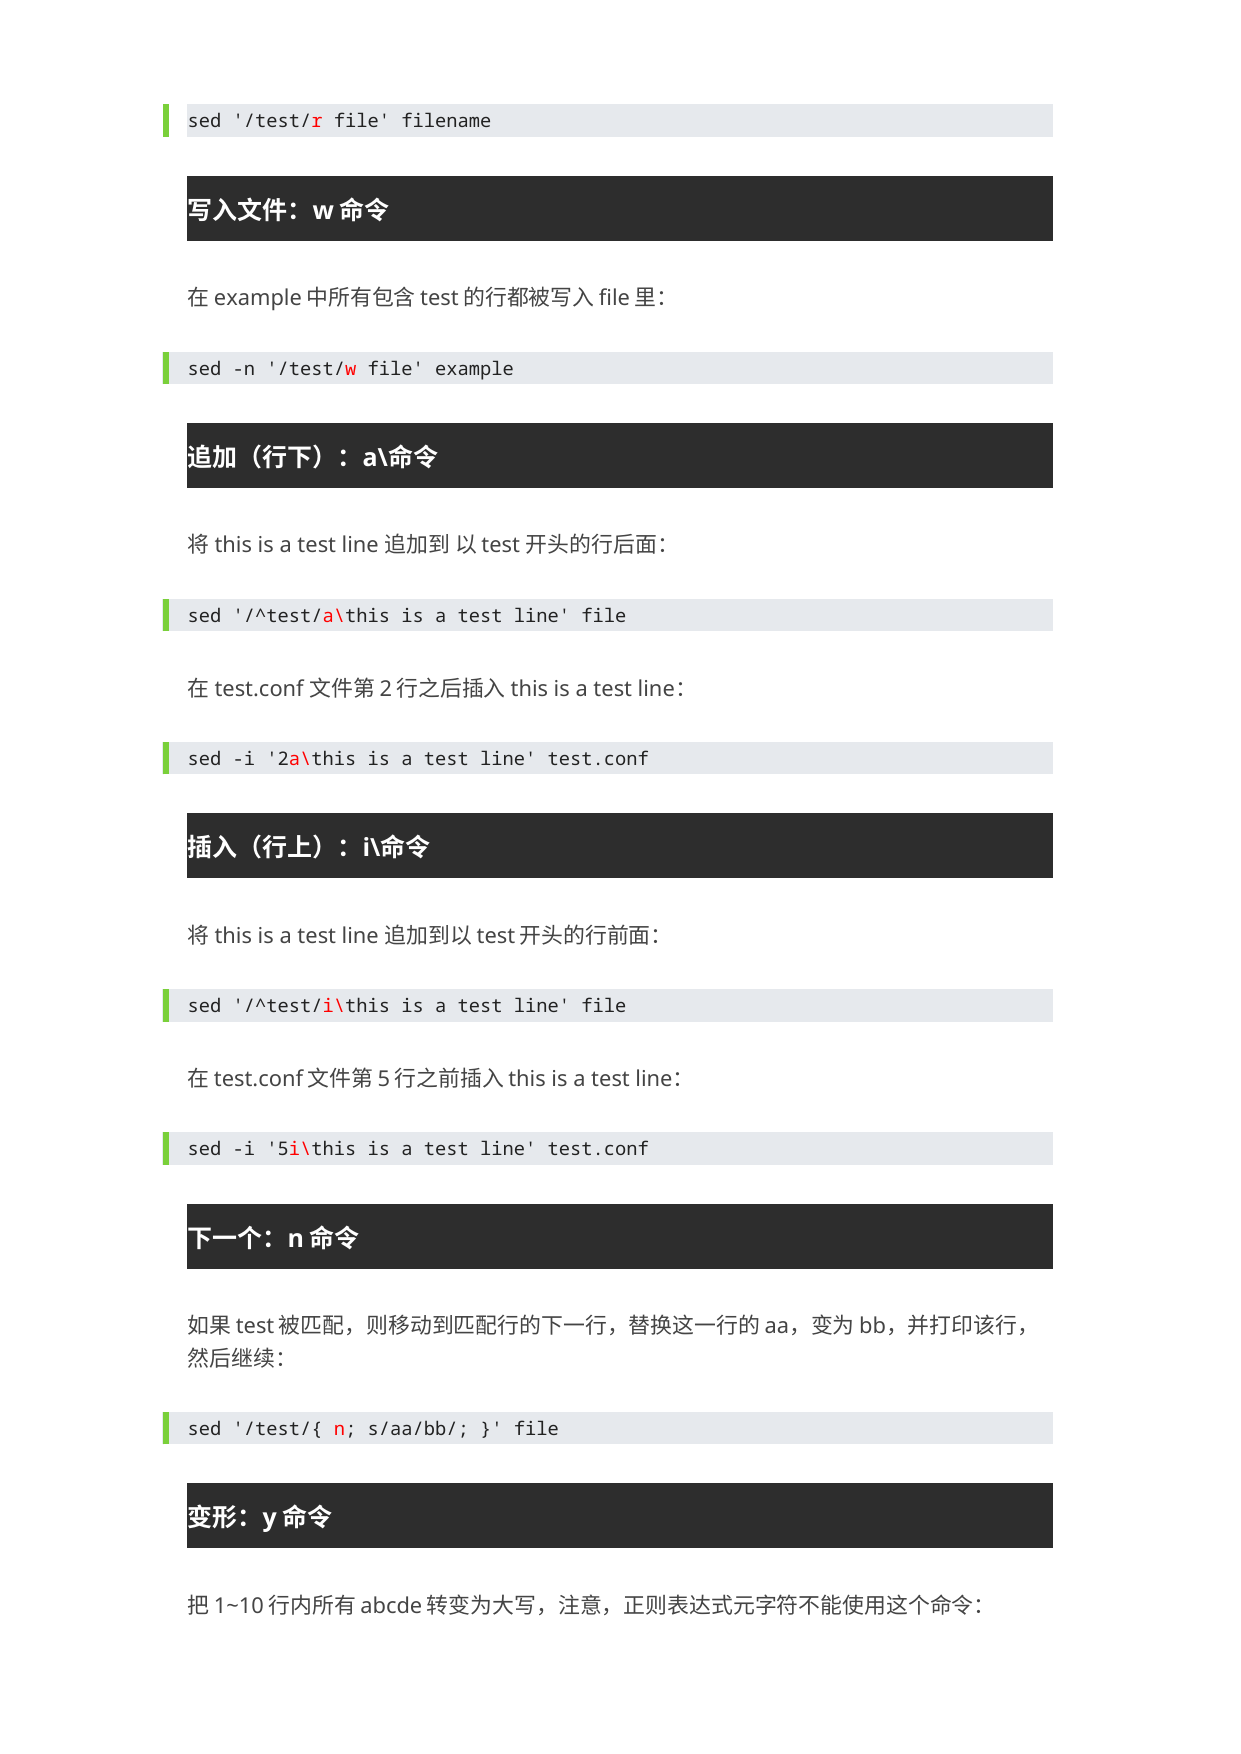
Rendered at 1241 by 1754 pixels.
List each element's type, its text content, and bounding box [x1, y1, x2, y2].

text sed '/^test/a\this is a test line' file [169, 599, 1053, 631]
text sed '/test/r file' filename [187, 104, 1053, 137]
text sed '/^test/i\this is a test line' file [169, 989, 1053, 1022]
text sed -n '/test/w file' example [169, 352, 1053, 384]
text 在test.conf文件第5行之前插入this is a test line： [187, 1061, 1053, 1093]
text 将 this is a test line 追加到 以test 开头的行后面： [187, 527, 1053, 560]
text sed '/test/{ n; s/aa/bb/; }' file [169, 1412, 1053, 1444]
text 追加（行下）：a\命令 [187, 423, 1053, 488]
text 在 test.conf 文件第2行之后插入 this is a test line： [187, 670, 1053, 703]
text 变形：y命令 [187, 1483, 1053, 1548]
text 在example中所有包含test的行都被写入file里： [187, 280, 1053, 312]
text 写入文件：w命令 [187, 176, 1053, 241]
text sed -i '2a\this is a test line' test.conf [169, 742, 1053, 774]
text 插入（行上）：i\命令 [187, 813, 1053, 878]
text sed -i '5i\this is a test line' test.conf [169, 1132, 1053, 1165]
text 把1~10行内所有abcde转变为大写，注意，正则表达式元字符不能使用这个命令： [187, 1587, 1053, 1620]
text 将 this is a test line 追加到以test开头的行前面： [187, 917, 1053, 950]
text 下一个：n命令 [187, 1204, 1053, 1269]
text 如果test被匹配，则移动到匹配行的下一行，替换这一行的aa，变为bb，并打印该行，然后继续： [187, 1308, 1053, 1373]
